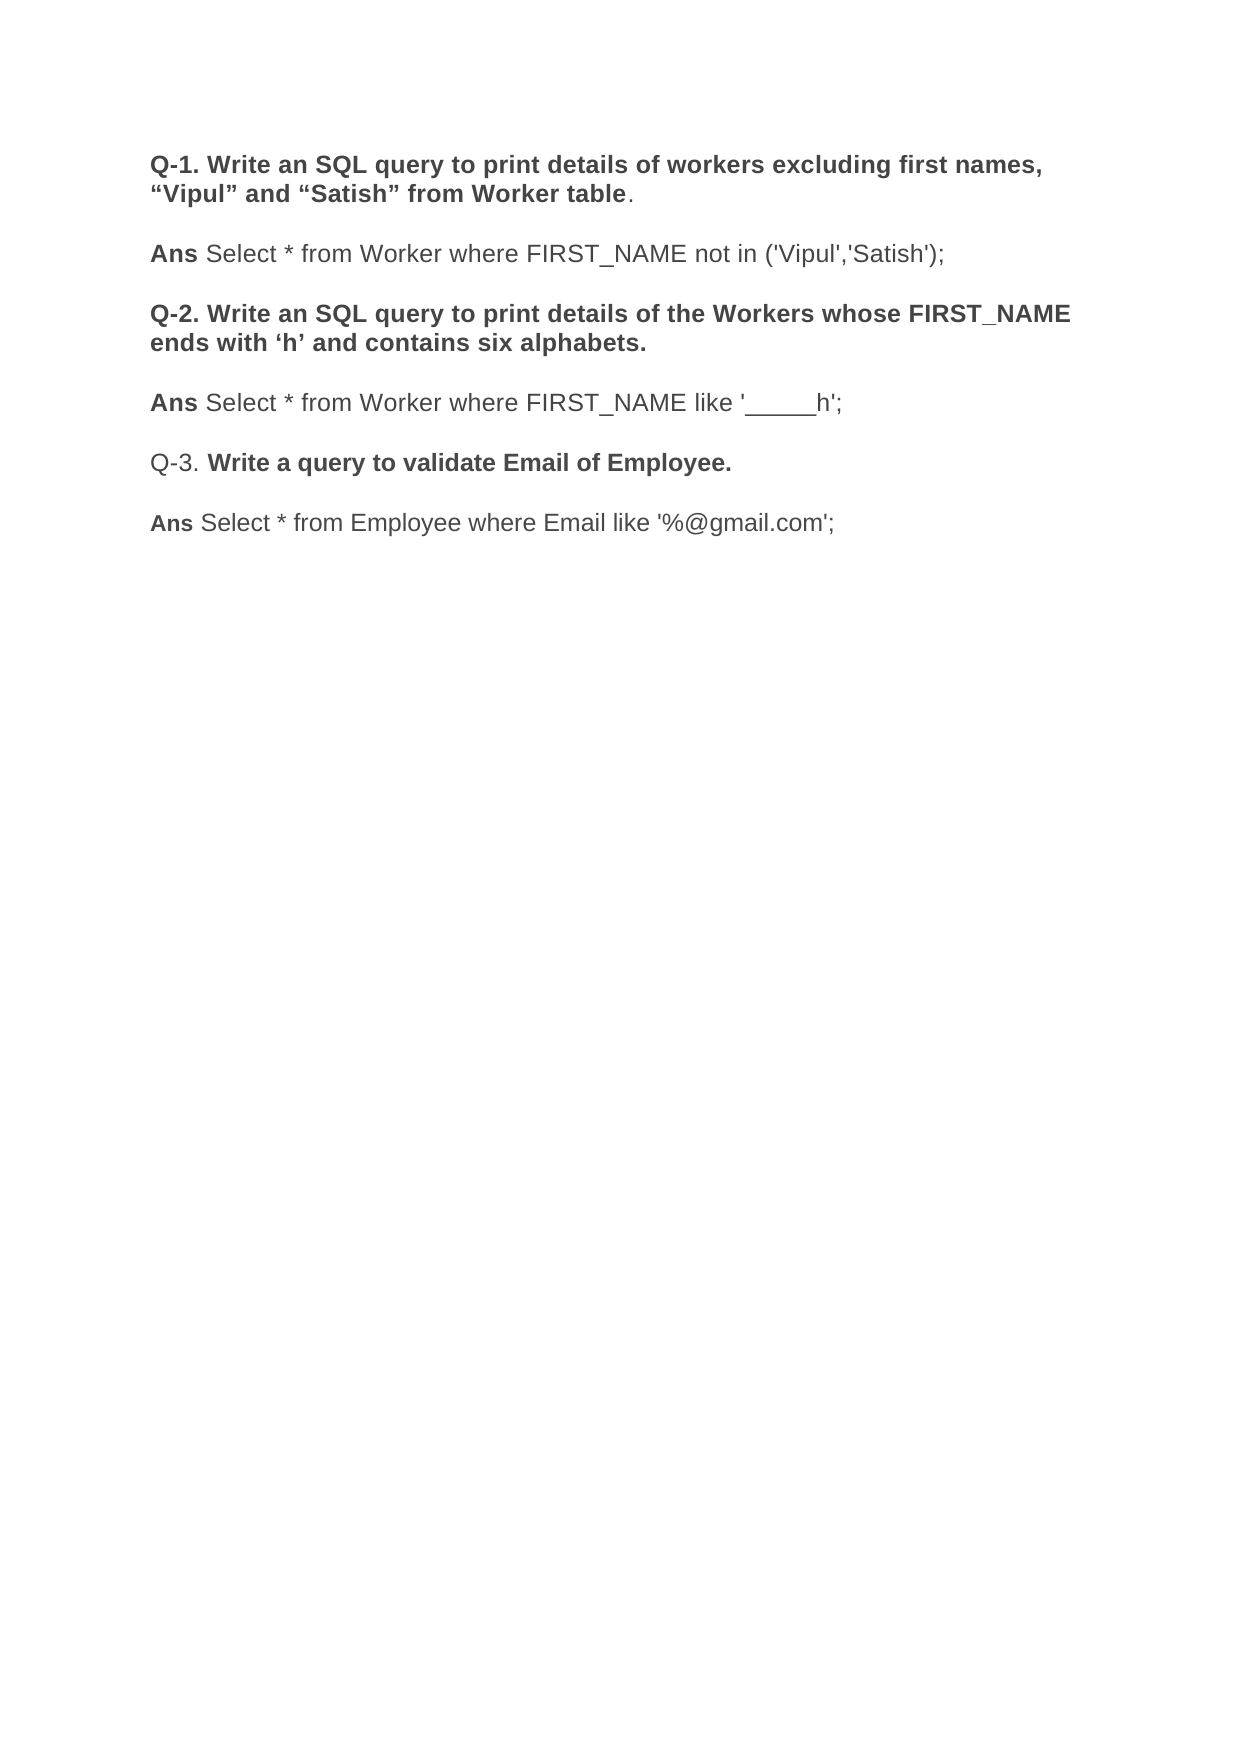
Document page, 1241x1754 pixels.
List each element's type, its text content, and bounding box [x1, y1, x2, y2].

subtitle Ans Select * from Worker where FIRST_NAME not in ('Vipul','Satish'); [150, 239, 1090, 267]
subtitle Q-1. Write an SQL query to print details of workers excluding first names, “Vipul” and “Satish” from Worker table. [150, 150, 1090, 207]
text Ans Select * from Employee where Email like '%@gmail.com'; [150, 507, 1090, 536]
subtitle Q-2. Write an SQL query to print details of the Workers whose FIRST_NAME ends with ‘h’ and contains six alphabets. [150, 299, 1090, 356]
subtitle Q-3. Write a query to validate Email of Employee. [150, 447, 1090, 476]
subtitle Ans Select * from Worker where FIRST_NAME like '_____h'; [150, 387, 1090, 416]
